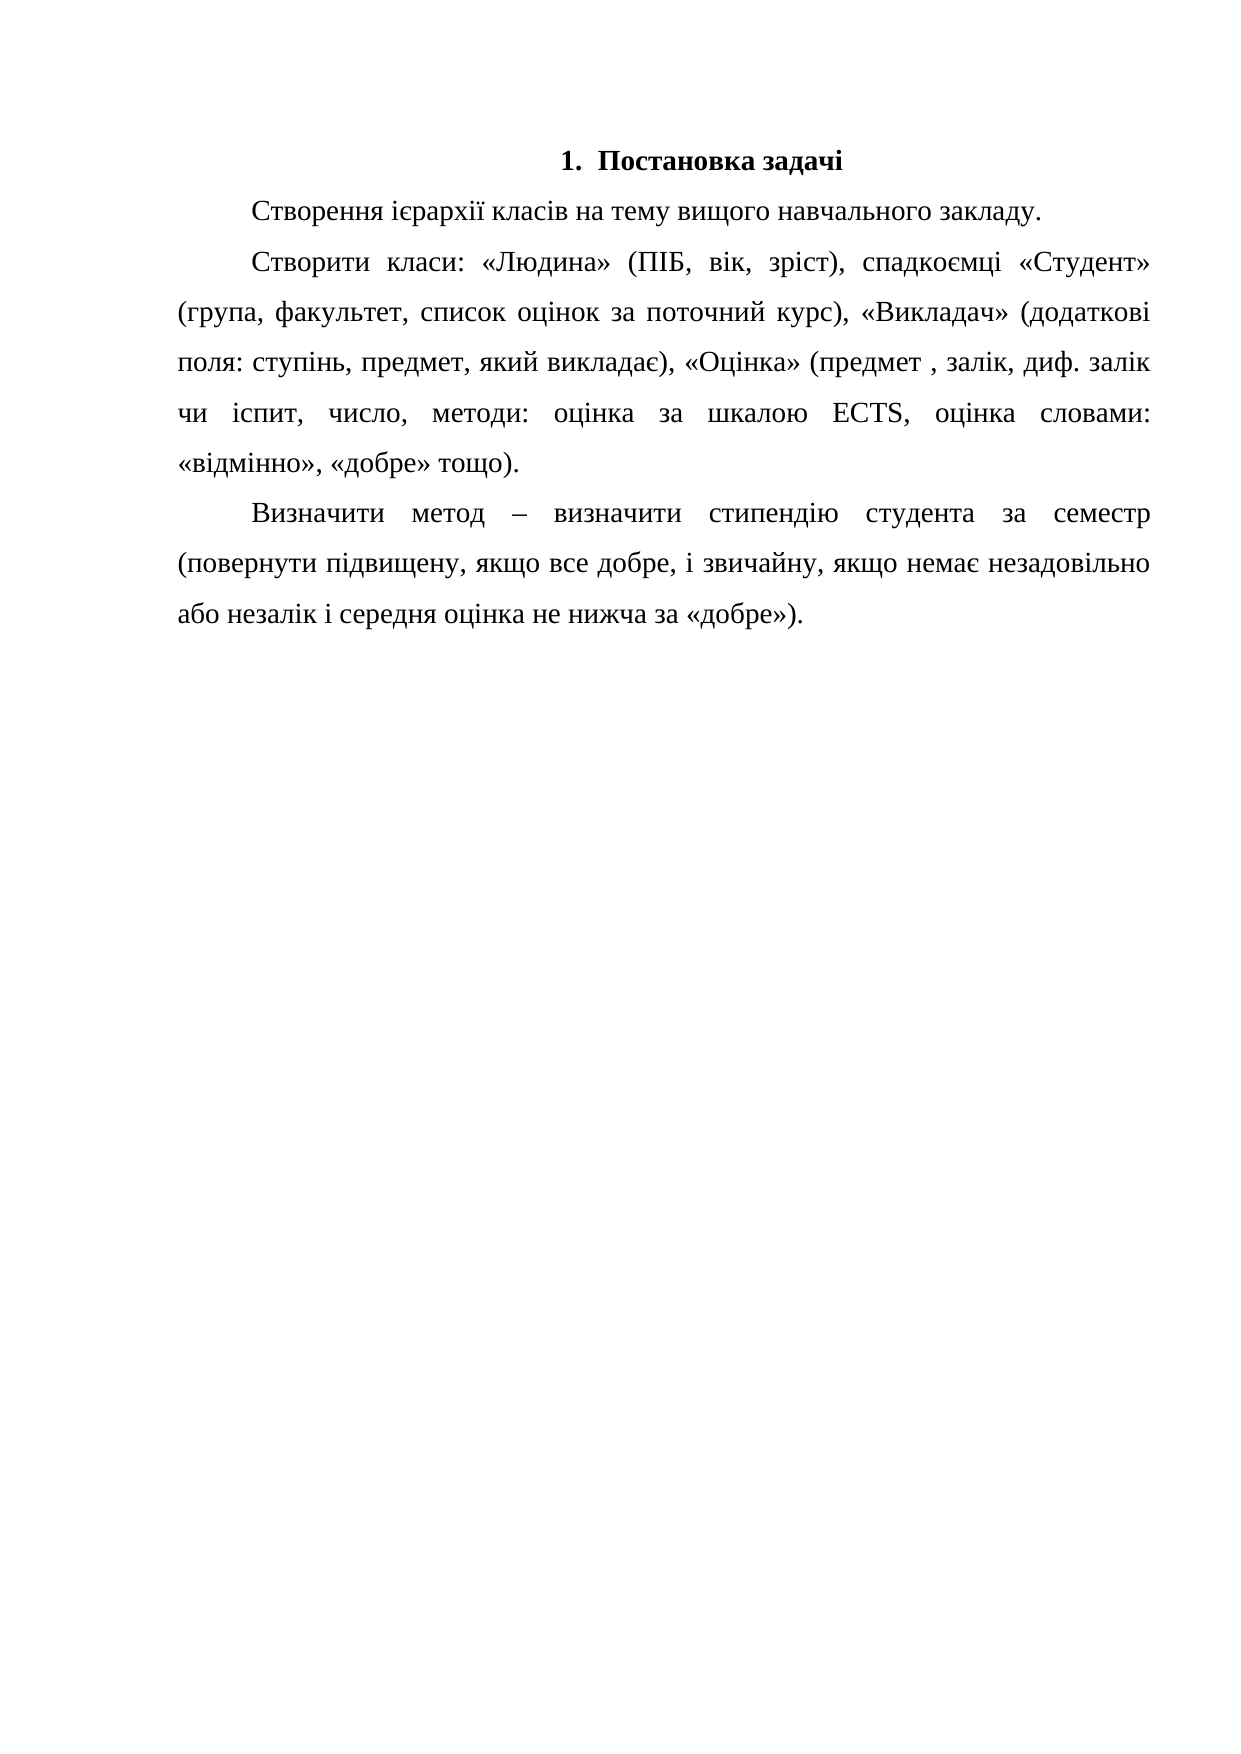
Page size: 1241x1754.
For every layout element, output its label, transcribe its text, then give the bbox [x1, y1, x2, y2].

text Визначити метод – визначити стипендію студента за семестр (повернути підвищену, якщо все добре, і звичайну, якщо немає незадовільно або незалік і середня оцінка не нижча за «добре»). [177, 495, 1152, 629]
text Створення ієрархії класів на тему вищого навчального закладу. [177, 193, 1152, 227]
text Створити класи: «Людина» (ПІБ, вік, зріст), спадкоємці «Студент» (група, факультет, список оцінок за поточний курс), «Викладач» (додаткові поля: ступінь, предмет, який викладає), «Оцінка» (предмет , залік, диф. залік чи іспит, число, методи: оцінка за шкалою ECTS, оцінка словами: «відмінно», «добре» тощо). [177, 244, 1152, 478]
subtitle Постановка задачі [251, 143, 1152, 177]
